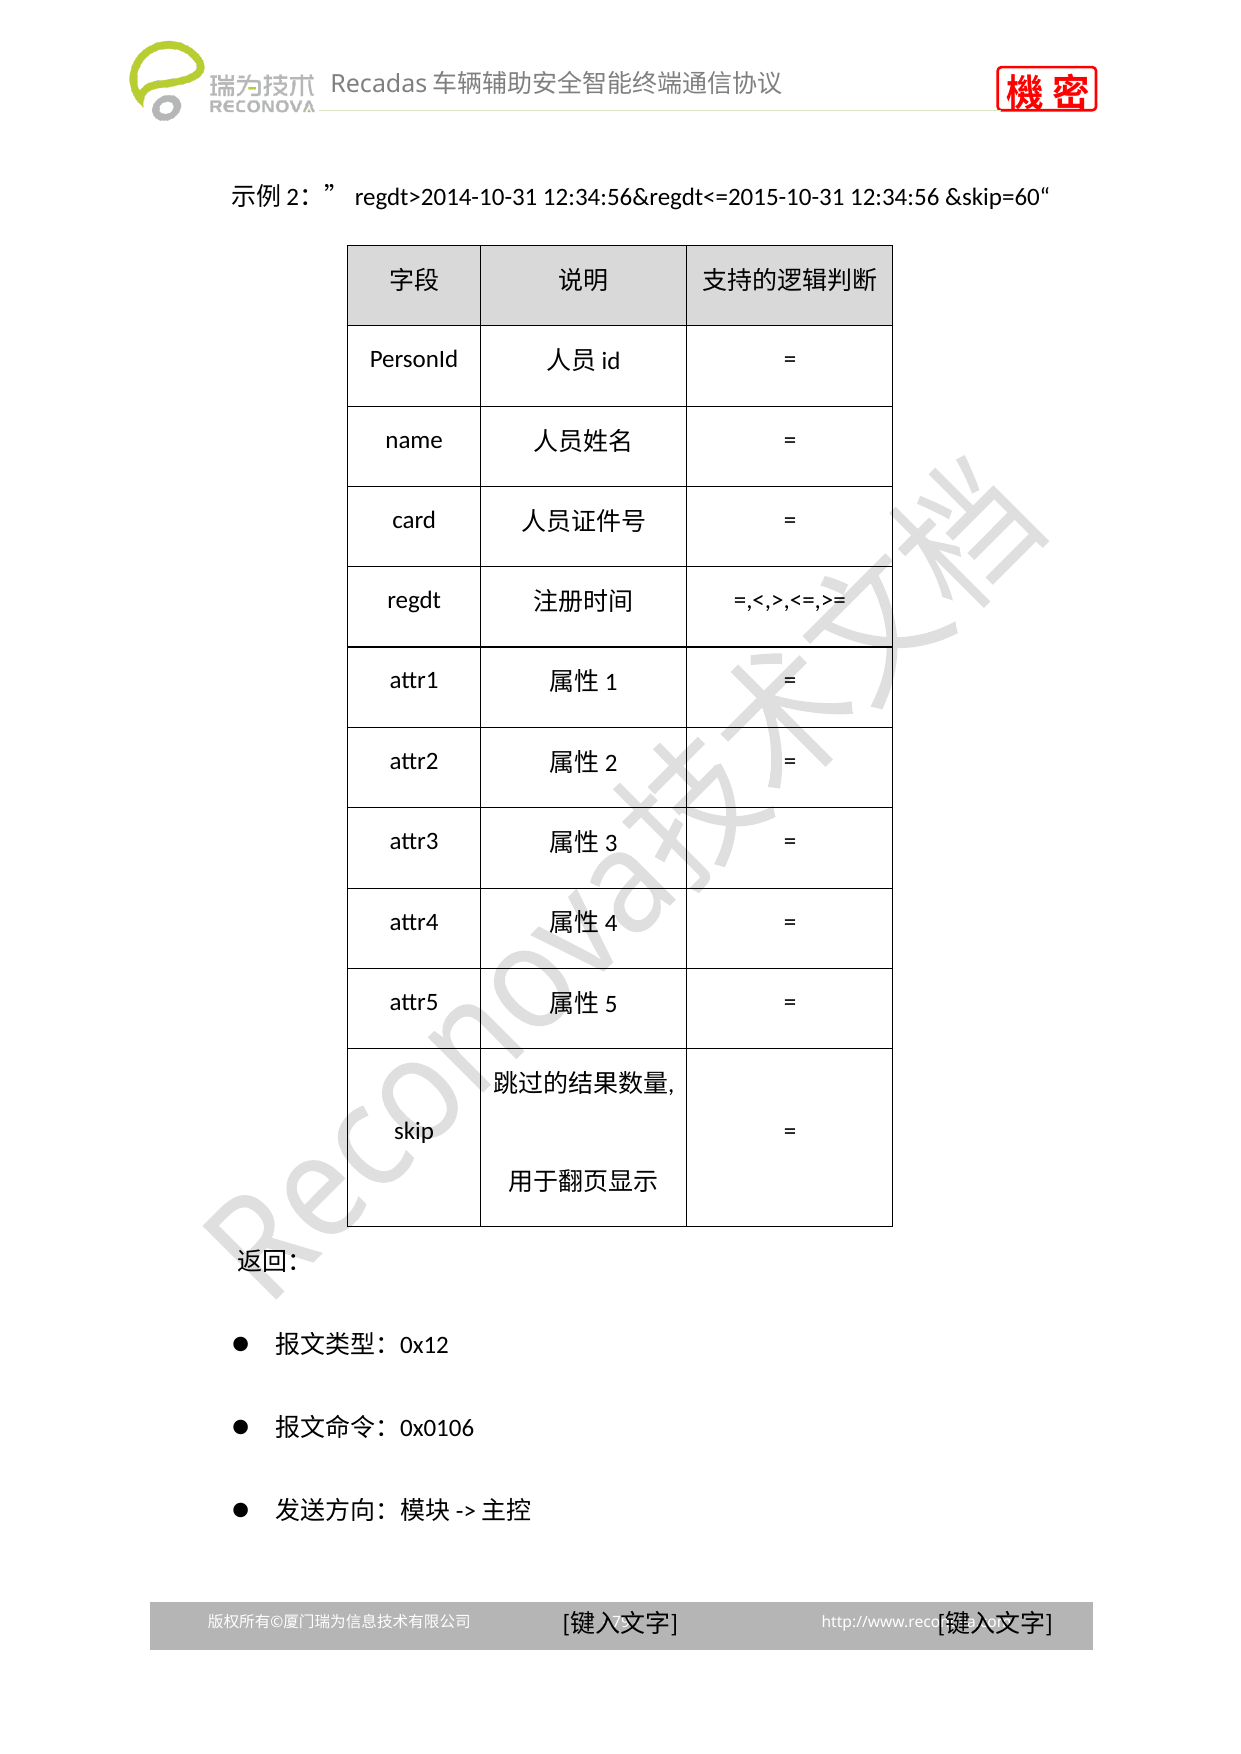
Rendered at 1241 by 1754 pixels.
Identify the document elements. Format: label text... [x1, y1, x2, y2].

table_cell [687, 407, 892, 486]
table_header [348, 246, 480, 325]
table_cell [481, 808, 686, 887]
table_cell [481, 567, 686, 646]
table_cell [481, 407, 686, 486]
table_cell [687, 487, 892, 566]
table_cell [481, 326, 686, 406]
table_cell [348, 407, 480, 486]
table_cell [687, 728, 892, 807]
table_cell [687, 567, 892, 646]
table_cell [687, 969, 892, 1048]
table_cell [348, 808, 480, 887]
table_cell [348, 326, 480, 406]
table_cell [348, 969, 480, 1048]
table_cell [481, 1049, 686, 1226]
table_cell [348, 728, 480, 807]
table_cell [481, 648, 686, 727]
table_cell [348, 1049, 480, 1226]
list 报文类型：0x12 [231, 1310, 1053, 1375]
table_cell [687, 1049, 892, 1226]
list 报文命令：0x0106 [231, 1393, 1053, 1458]
picture [114, 34, 330, 127]
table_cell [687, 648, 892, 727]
text 示例2：” regdt>2014-10-31 12:34:56&regdt<=2015-10-31 12:34:56 &skip=60“ [231, 162, 1053, 227]
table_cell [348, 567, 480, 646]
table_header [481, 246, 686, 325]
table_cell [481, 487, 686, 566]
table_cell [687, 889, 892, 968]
text 返回： [187, 1227, 1053, 1292]
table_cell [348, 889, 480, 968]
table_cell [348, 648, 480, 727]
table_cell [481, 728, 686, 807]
list 发送方向：模块 -> 主控 [231, 1476, 1053, 1541]
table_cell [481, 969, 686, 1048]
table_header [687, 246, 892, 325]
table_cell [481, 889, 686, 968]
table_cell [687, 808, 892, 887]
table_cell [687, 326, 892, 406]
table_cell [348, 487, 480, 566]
